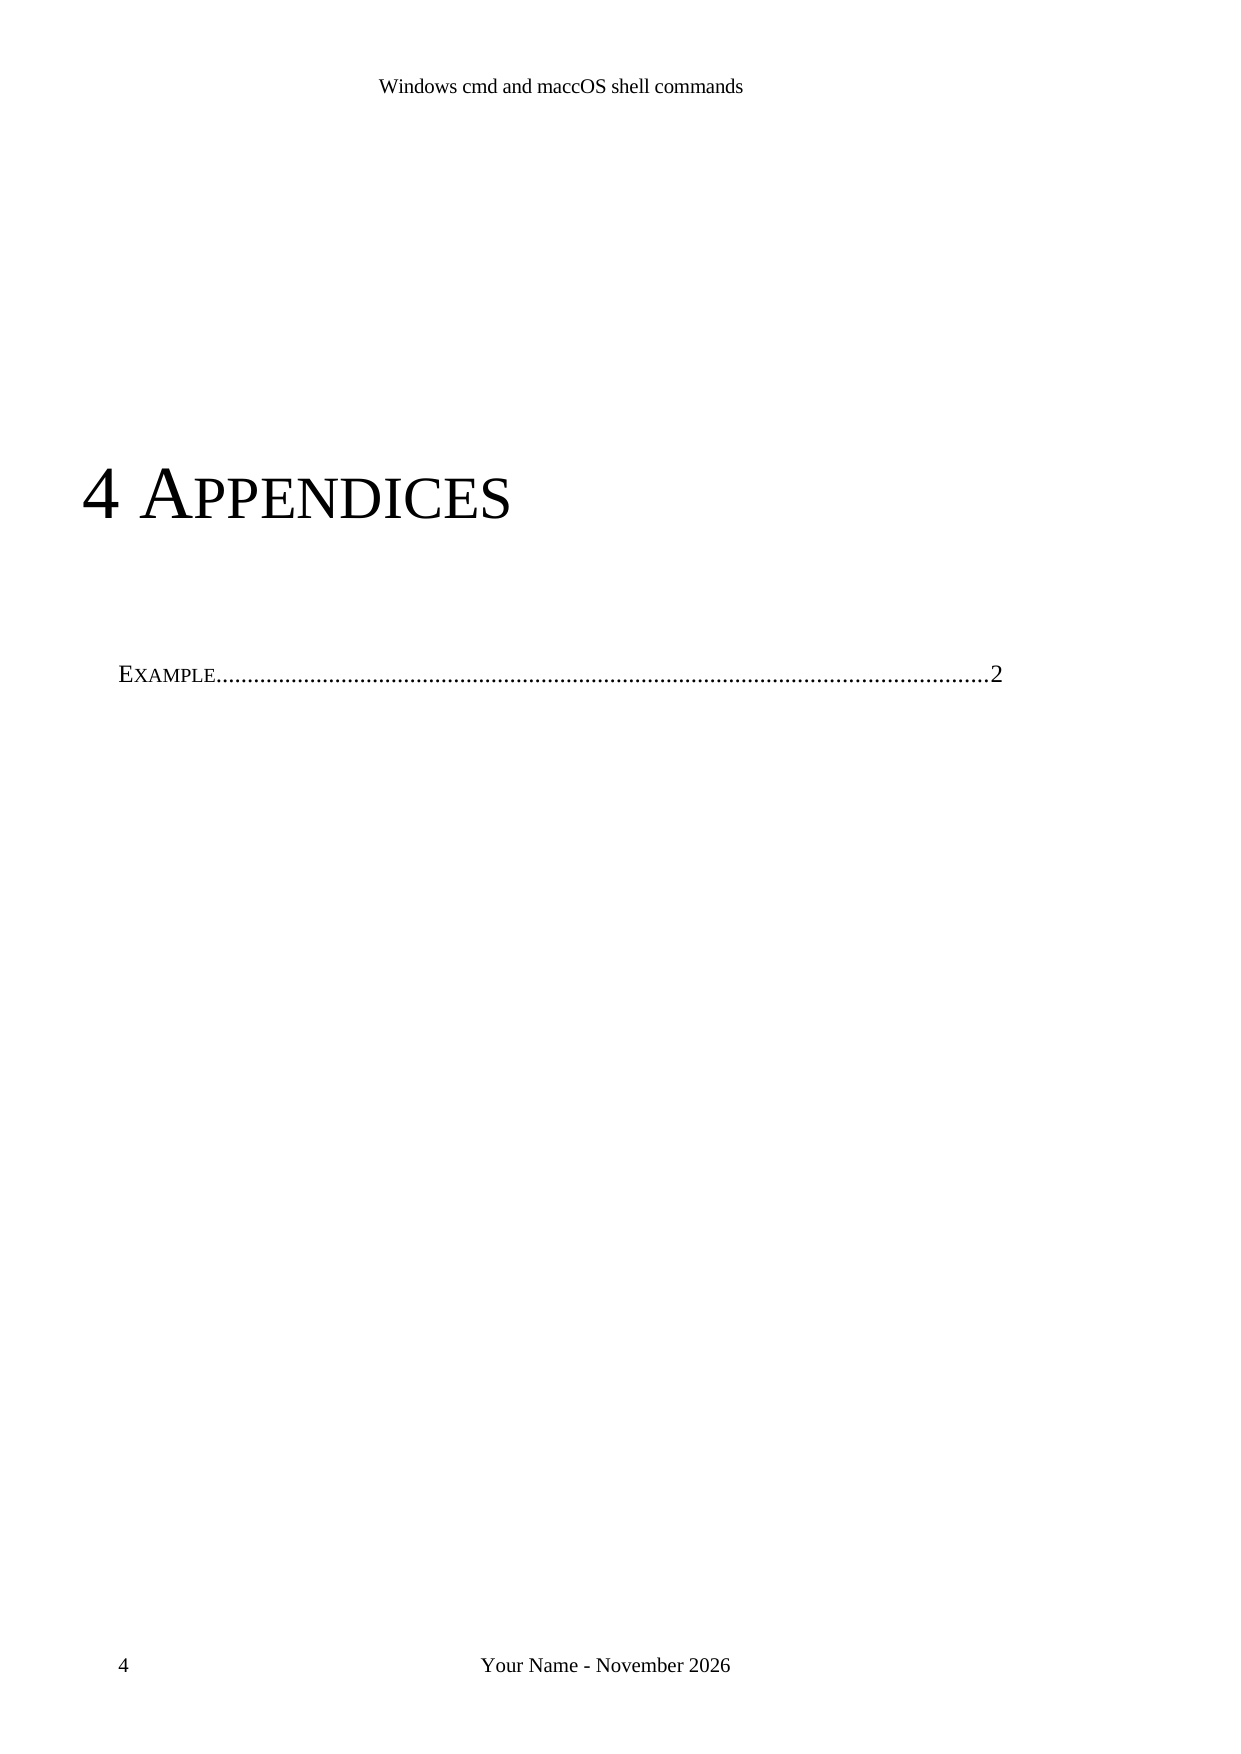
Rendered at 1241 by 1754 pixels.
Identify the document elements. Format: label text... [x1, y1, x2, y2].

text Example 2 [118, 659, 1004, 688]
subtitle Appendices [83, 448, 1004, 534]
